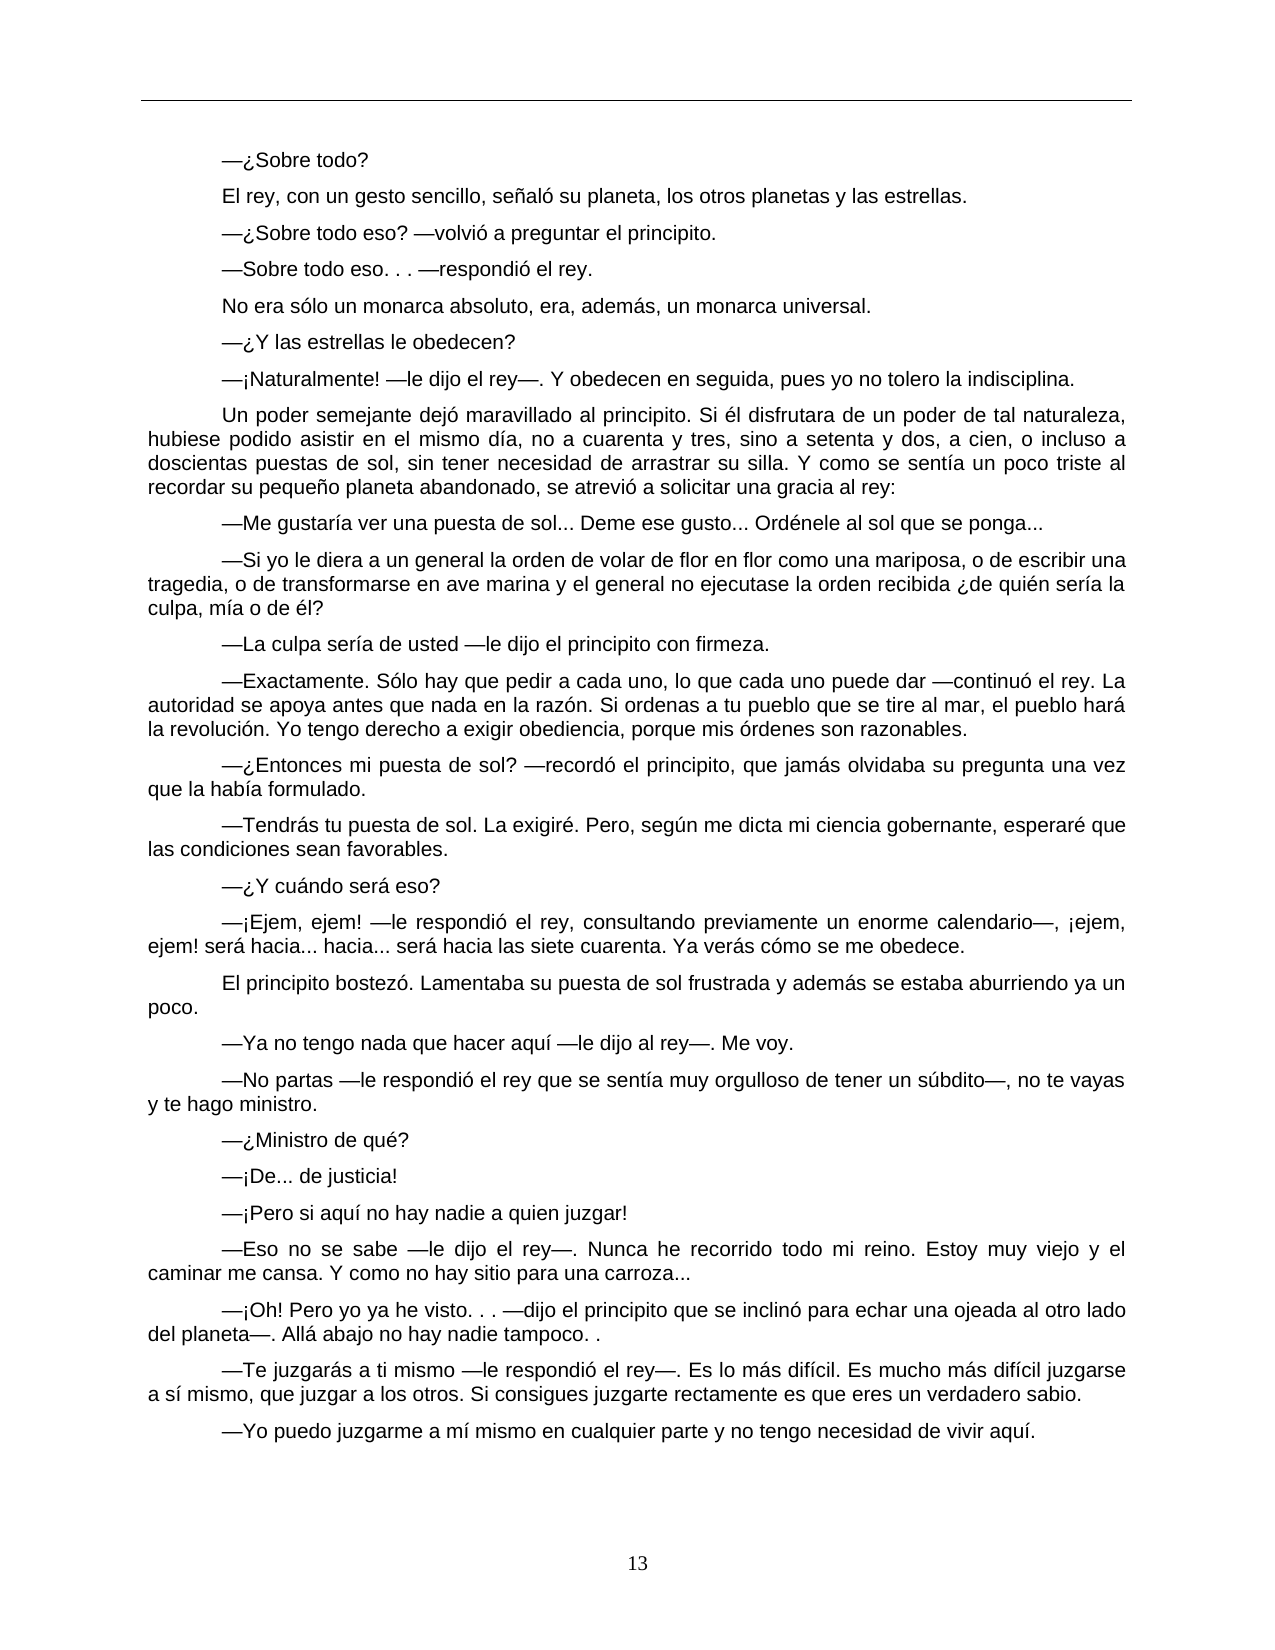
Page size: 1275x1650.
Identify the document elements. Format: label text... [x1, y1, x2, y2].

text —Yo puedo juzgarme a mí mismo en cualquier parte y no tengo necesidad de vivir aquí. [148, 1418, 1127, 1442]
text —¡Ejem, ejem! —le respondió el rey, consultando previamente un enorme calendario—, ¡ejem, ejem! será hacia... hacia... será hacia las siete cuarenta. Ya verás cómo se me obedece. [148, 910, 1127, 958]
text —¿Ministro de qué? [148, 1128, 1127, 1152]
text —La culpa sería de usted —le dijo el principito con firmeza. [148, 632, 1127, 656]
text —¡Pero si aquí no hay nadie a quien juzgar! [148, 1201, 1127, 1225]
text —Ya no tengo nada que hacer aquí —le dijo al rey—. Me voy. [148, 1031, 1127, 1055]
text Un poder semejante dejó maravillado al principito. Si él disfrutara de un poder de tal naturaleza, hubiese podido asistir en el mismo día, no a cuarenta y tres, sino a setenta y dos, a cien, o incluso a doscientas puestas de sol, sin tener necesidad de arrastrar su silla. Y como se sentía un poco triste al recordar su pequeño planeta abandonado, se atrevió a solicitar una gracia al rey: [148, 403, 1127, 499]
text —Me gustaría ver una puesta de sol... Deme ese gusto... Ordénele al sol que se ponga... [148, 511, 1127, 535]
text —¡Oh! Pero yo ya he visto. . . —dijo el principito que se inclinó para echar una ojeada al otro lado del planeta—. Allá abajo no hay nadie tampoco. . [148, 1298, 1127, 1346]
text —Tendrás tu puesta de sol. La exigiré. Pero, según me dicta mi ciencia gobernante, esperaré que las condiciones sean favorables. [148, 813, 1127, 861]
text No era sólo un monarca absoluto, era, además, un monarca universal. [148, 293, 1127, 317]
text El principito bostezó. Lamentaba su puesta de sol frustrada y además se estaba aburriendo ya un poco. [148, 971, 1127, 1018]
text —Te juzgarás a ti mismo —le respondió el rey—. Es lo más difícil. Es mucho más difícil juzgarse a sí mismo, que juzgar a los otros. Si consigues juzgarte rectamente es que eres un verdadero sabio. [148, 1358, 1127, 1406]
text —¿Sobre todo eso? —volvió a preguntar el principito. [148, 221, 1127, 244]
text —Eso no se sabe —le dijo el rey—. Nunca he recorrido todo mi reino. Estoy muy viejo y el caminar me cansa. Y como no hay sitio para una carroza... [148, 1237, 1127, 1285]
text —¿Y las estrellas le obedecen? [148, 330, 1127, 354]
text —¿Entonces mi puesta de sol? —recordó el principito, que jamás olvidaba su pregunta una vez que la había formulado. [148, 753, 1127, 801]
text El rey, con un gesto sencillo, señaló su planeta, los otros planetas y las estrellas. [148, 184, 1127, 208]
text —¿Sobre todo? [148, 148, 1127, 172]
text —Sobre todo eso. . . —respondió el rey. [148, 257, 1127, 281]
text —¡Naturalmente! —le dijo el rey—. Y obedecen en seguida, pues yo no tolero la indisciplina. [148, 366, 1127, 390]
text —¿Y cuándo será eso? [148, 874, 1127, 898]
text —Si yo le diera a un general la orden de volar de flor en flor como una mariposa, o de escribir una tragedia, o de transformarse en ave marina y el general no ejecutase la orden recibida ¿de quién sería la culpa, mía o de él? [148, 548, 1127, 619]
text —¡De... de justicia! [148, 1164, 1127, 1188]
text —No partas —le respondió el rey que se sentía muy orgulloso de tener un súbdito—, no te vayas y te hago ministro. [148, 1067, 1127, 1115]
text —Exactamente. Sólo hay que pedir a cada uno, lo que cada uno puede dar —continuó el rey. La autoridad se apoya antes que nada en la razón. Si ordenas a tu pueblo que se tire al mar, el pueblo hará la revolución. Yo tengo derecho a exigir obediencia, porque mis órdenes son razonables. [148, 668, 1127, 740]
